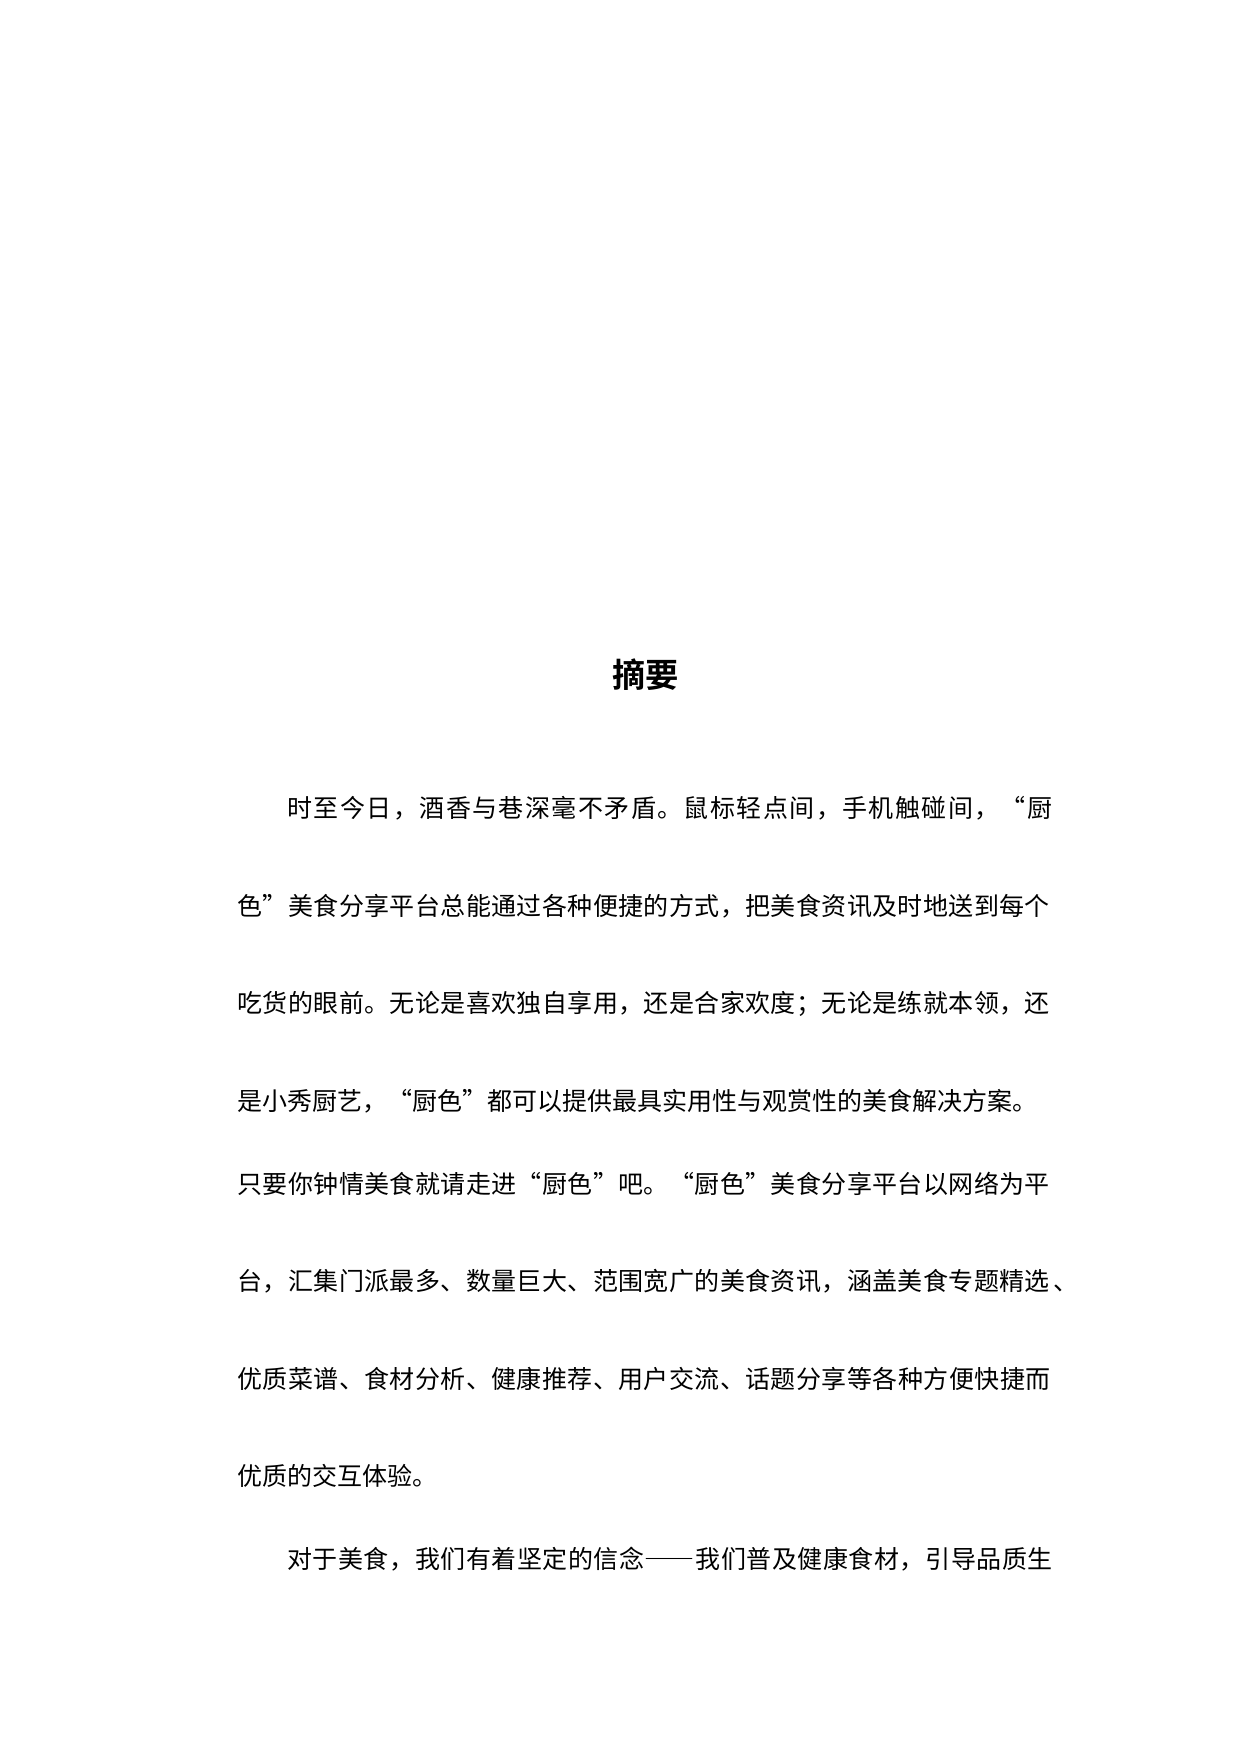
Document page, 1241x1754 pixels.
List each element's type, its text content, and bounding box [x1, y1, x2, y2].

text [237, 1525, 1053, 1590]
subtitle 摘要 [237, 640, 1053, 705]
text 时至今日，酒香与巷深毫不矛盾。鼠标轻点间，手机触碰间，“厨色”美食分享平台总能通过各种便捷的方式，把美食资讯及时地送到每个吃货的眼前。无论是喜欢独自享用，还是合家欢度；无论是练就本领，还是小秀厨艺，“厨色”都可以提供最具实用性与观赏性的美食解决方案。 [237, 774, 1053, 1132]
text 只要你钟情美食就请走进“厨色”吧。“厨色”美食分享平台以网络为平台，汇集门派最多、数量巨大、范围宽广的美食资讯，涵盖美食专题精选、优质菜谱、食材分析、健康推荐、用户交流、话题分享等各种方便快捷而优质的交互体验。 [237, 1150, 1053, 1507]
